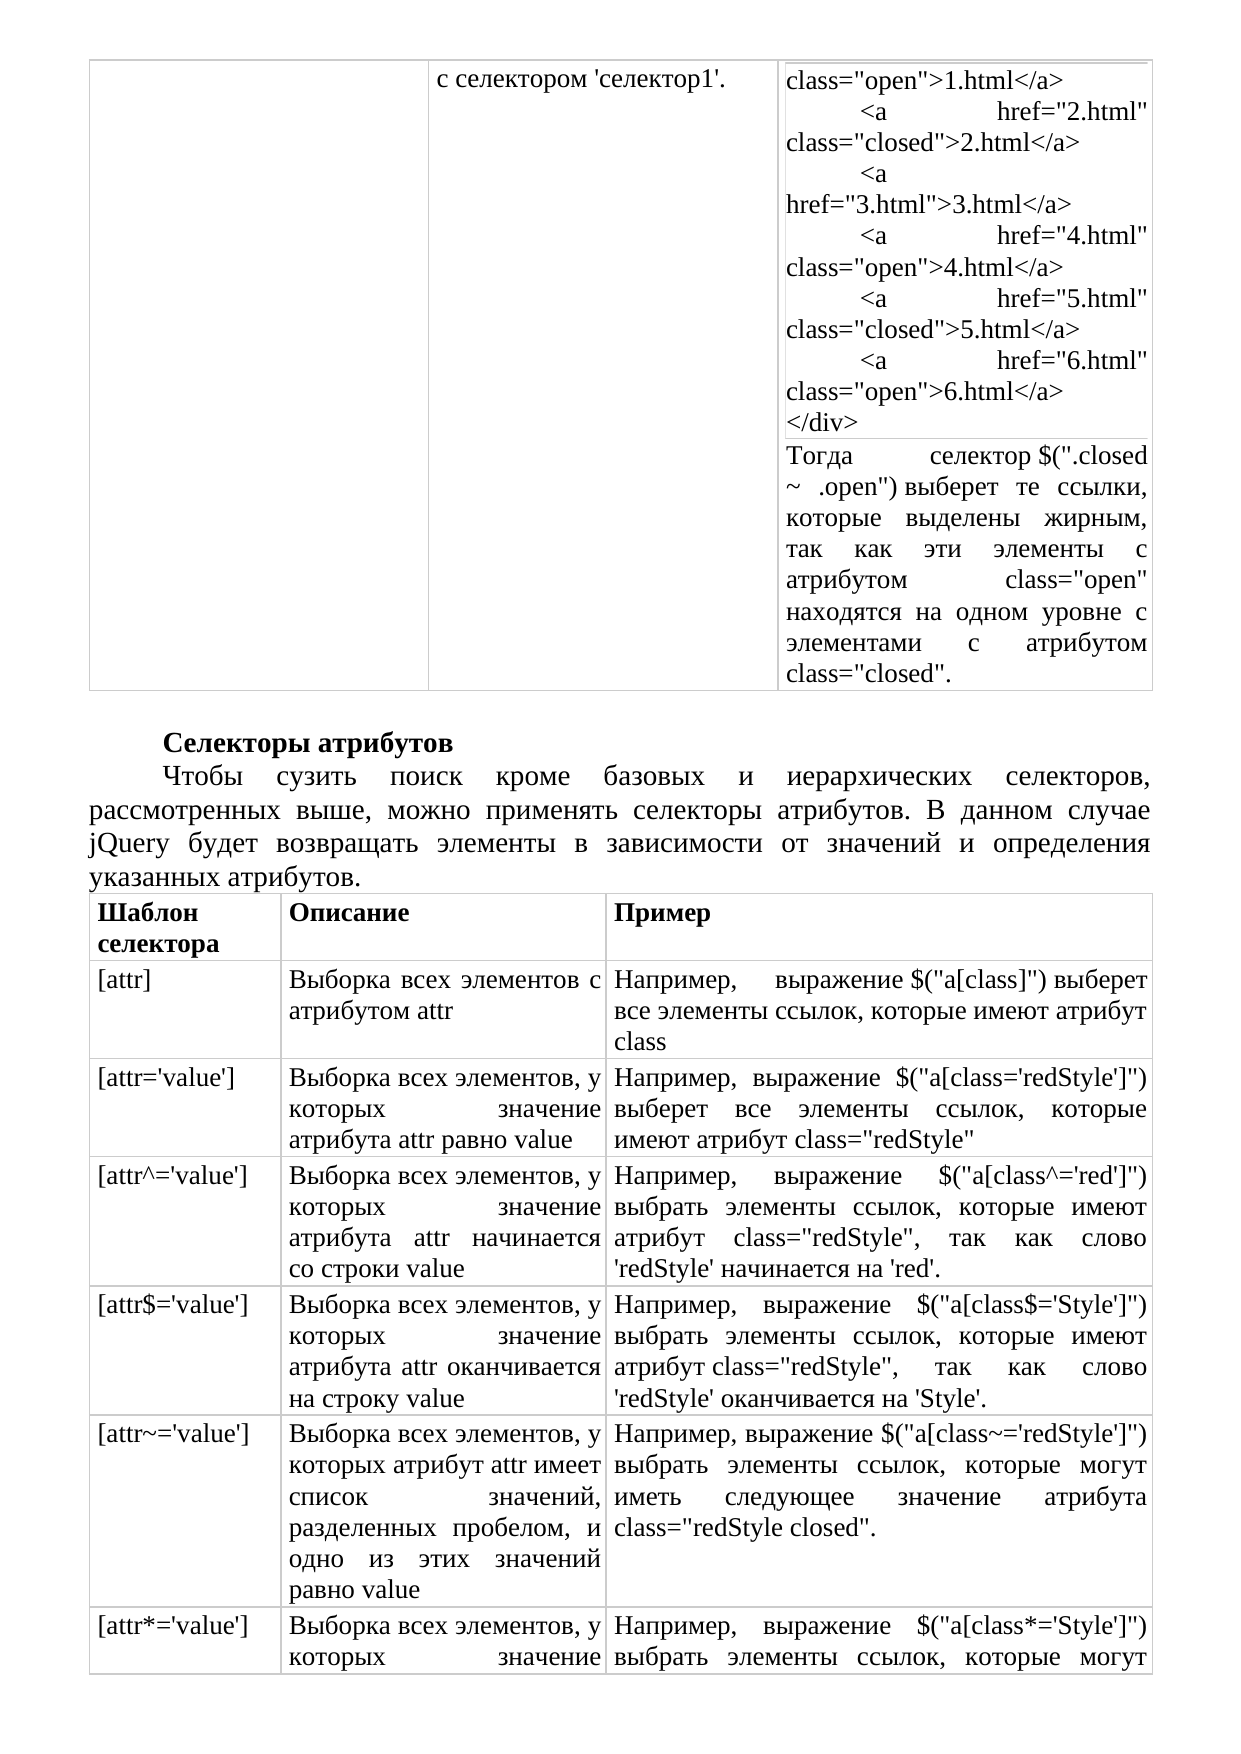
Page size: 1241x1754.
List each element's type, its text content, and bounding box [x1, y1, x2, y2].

table_cell Выборка всех элементов, у которых значение атрибута attr равно value [282, 1059, 605, 1156]
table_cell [90, 61, 428, 690]
table_cell Например, выражение $("a[class~='redStyle']") выбрать элементы ссылок, которые могут иметь следующее значение атрибута class="redStyle closed". [607, 1416, 1152, 1606]
table_header Шаблон селектора [90, 894, 280, 959]
table_header Пример [607, 894, 1152, 959]
table_cell Выборка всех элементов, у которых значение атрибута attr начинается со строки value [282, 1157, 605, 1285]
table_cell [282, 1608, 605, 1673]
text Селекторы атрибутов [89, 725, 1152, 758]
table_cell Выборка всех элементов, у которых атрибут attr имеет список значений, разделенных пробелом, и одно из этих значений равно value [282, 1416, 605, 1606]
table_cell Например, выражение $("a[class]") выберет все элементы ссылок, которые имеют атрибут class [607, 961, 1152, 1058]
table_cell Например, выражение $("a[class='redStyle']") выберет все элементы ссылок, которые имеют атрибут class="redStyle" [607, 1059, 1152, 1156]
table_cell [attr='value'] [90, 1059, 280, 1156]
table_cell Выборка всех элементов с атрибутом attr [282, 961, 605, 1058]
table_cell Например, выражение $("a[class$='Style']") выбрать элементы ссылок, которые имеют атрибут class="redStyle", так как слово 'redStyle' оканчивается на 'Style'. [607, 1287, 1152, 1414]
table_cell Например, выражение $("a[class^='red']") выбрать элементы ссылок, которые имеют атрибут class="redStyle", так как слово 'redStyle' начинается на 'red'. [607, 1157, 1152, 1285]
table_cell [attr~='value'] [90, 1416, 280, 1606]
table_cell [attr*='value'] [90, 1608, 280, 1673]
text Чтобы сузить поиск кроме базовых и иерархических селекторов, рассмотренных выше, можно применять селекторы атрибутов. В данном случае jQuery будет возвращать элементы в зависимости от значений и определения указанных атрибутов. [89, 758, 1152, 893]
table_cell [attr] [90, 961, 280, 1058]
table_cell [607, 1608, 1152, 1673]
table_cell [attr^='value'] [90, 1157, 280, 1285]
table_header Описание [282, 894, 605, 959]
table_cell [429, 61, 777, 690]
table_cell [779, 61, 1152, 690]
table_cell [attr$='value'] [90, 1287, 280, 1414]
table_cell Выборка всех элементов, у которых значение атрибута attr оканчивается на строку value [282, 1287, 605, 1414]
